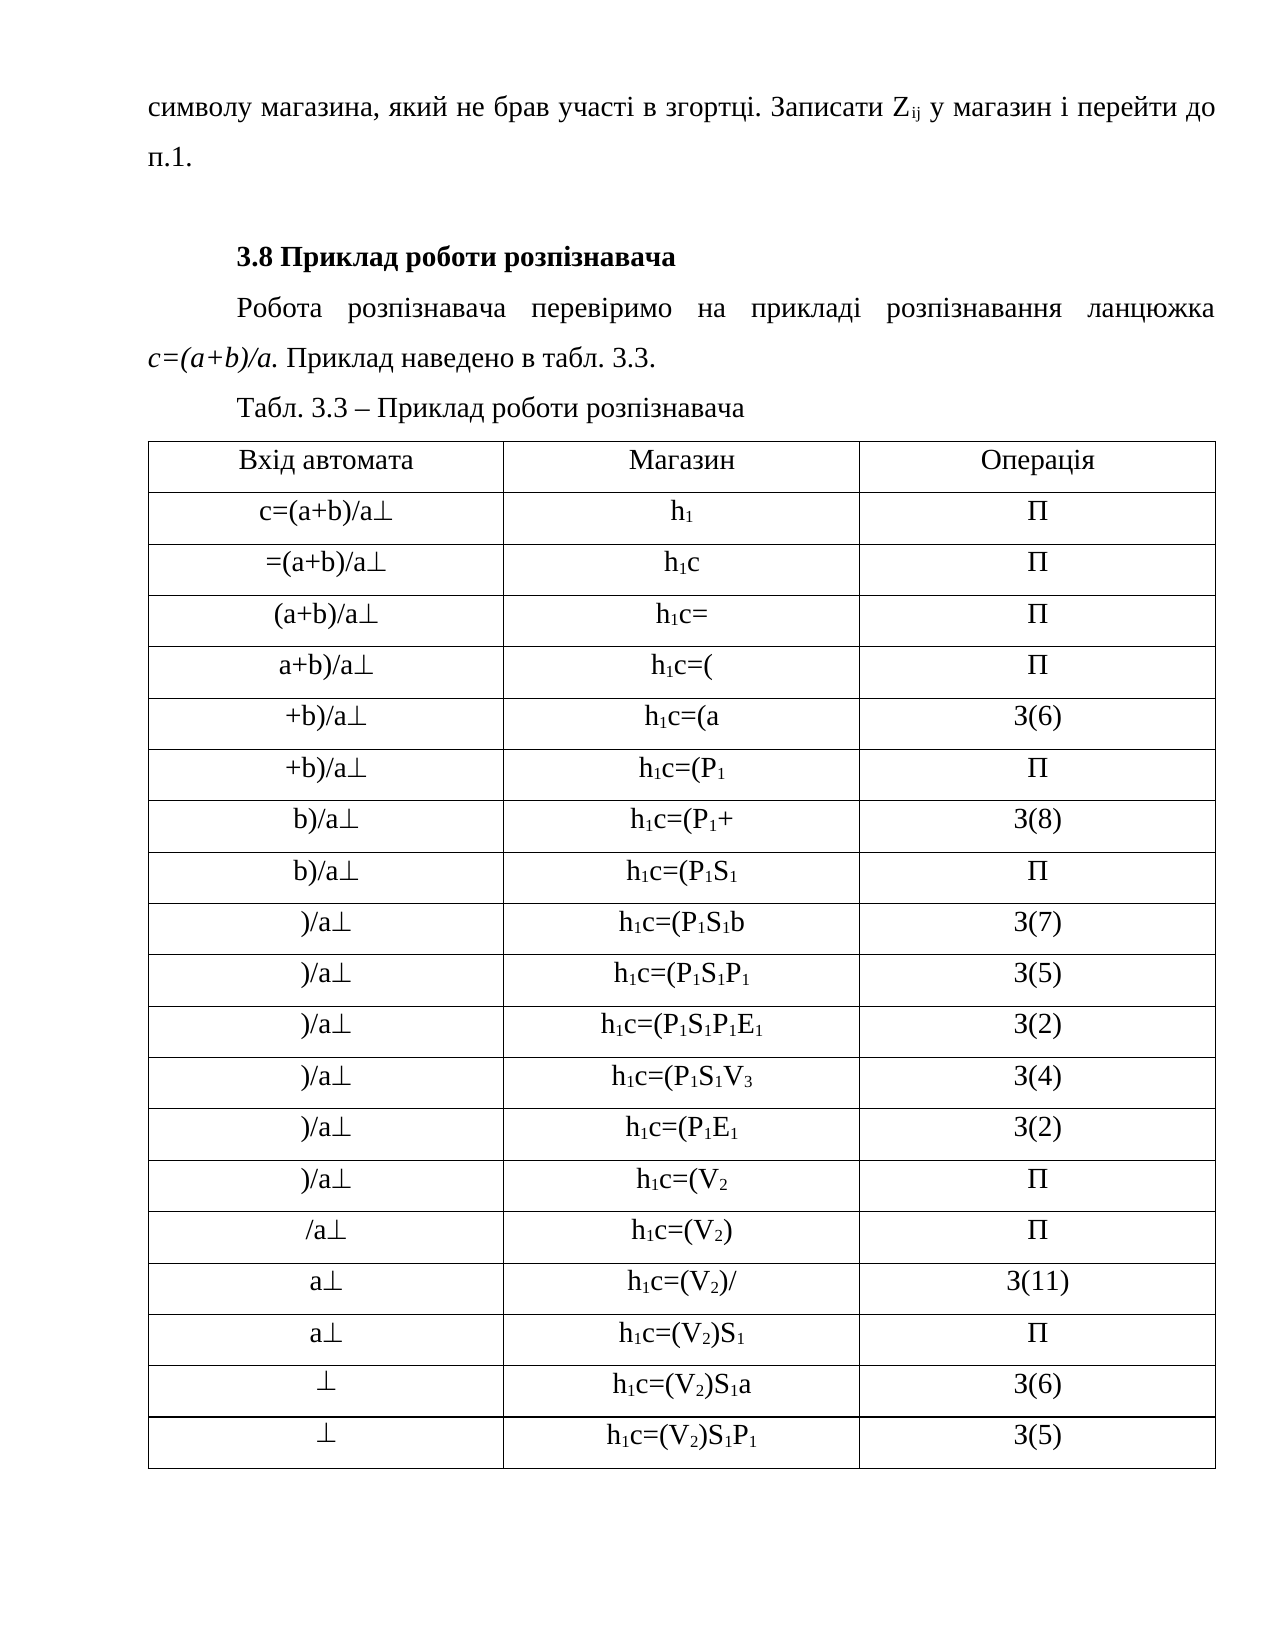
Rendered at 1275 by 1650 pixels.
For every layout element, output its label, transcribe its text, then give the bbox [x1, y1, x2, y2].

table_cell П [860, 545, 1215, 595]
table_cell П [860, 647, 1215, 697]
table_cell =(a+b)/a [149, 545, 503, 595]
table_cell [149, 1366, 503, 1416]
table_cell З(2) [860, 1007, 1215, 1057]
table_cell П [860, 596, 1215, 646]
table_cell h1c=( [504, 647, 859, 697]
table_cell h1c= [504, 596, 859, 646]
table_cell З(8) [860, 801, 1215, 852]
table_cell )/a [149, 1161, 503, 1211]
table_cell З(11) [860, 1264, 1215, 1314]
table_cell (a+b)/a [149, 596, 503, 646]
table_cell З(2) [860, 1109, 1215, 1160]
table_cell h1c=(V2) [504, 1212, 859, 1262]
table_cell /a [149, 1212, 503, 1262]
table_cell h1c=(P1+ [504, 801, 859, 852]
table_cell h1c [504, 545, 859, 595]
table_cell h1c=(P1S1V3 [504, 1058, 859, 1108]
table_cell h1c=(a [504, 699, 859, 749]
table_cell З(6) [860, 1366, 1215, 1416]
table_header Магазин [504, 442, 859, 492]
table_cell П [860, 1212, 1215, 1262]
table_cell )/a [149, 904, 503, 954]
table_cell [149, 1418, 503, 1468]
text 3.8 Приклад роботи розпізнавача [148, 239, 1216, 273]
table_cell П [860, 493, 1215, 543]
table_cell h1c=(P1S1P1E1 [504, 1007, 859, 1057]
table_cell h1c=(V2)/ [504, 1264, 859, 1314]
table_cell a [149, 1264, 503, 1314]
table_cell h1c=(V2)S1P1 [504, 1418, 859, 1468]
table_cell a+b)/a [149, 647, 503, 697]
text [148, 89, 1216, 172]
text Табл. 3.3 – Приклад роботи розпізнавача [148, 391, 1216, 424]
table_cell h1c=(P1S1P1 [504, 955, 859, 1006]
table_cell П [860, 853, 1215, 903]
table_cell a [149, 1315, 503, 1365]
table_cell )/a [149, 955, 503, 1006]
table_cell h1c=(P1 [504, 750, 859, 800]
table_cell З(5) [860, 1418, 1215, 1468]
table_cell )/a [149, 1007, 503, 1057]
table_cell )/a [149, 1058, 503, 1108]
table_cell b)/a [149, 801, 503, 852]
table_cell h1 [504, 493, 859, 543]
table_cell +b)/a [149, 699, 503, 749]
table_cell П [860, 1161, 1215, 1211]
table_cell +b)/a [149, 750, 503, 800]
table_cell h1c=(P1S1 [504, 853, 859, 903]
table_cell П [860, 750, 1215, 800]
table_cell b)/a [149, 853, 503, 903]
table_cell h1c=(V2)S1 [504, 1315, 859, 1365]
table_cell З(5) [860, 955, 1215, 1006]
text Робота розпізнавача перевіримо на прикладі розпізнавання ланцюжка с=(a+b)/a. Приклад наведено в табл. 3.3. [148, 290, 1216, 374]
table_cell )/a [149, 1109, 503, 1160]
table_cell h1c=(P1E1 [504, 1109, 859, 1160]
table_header Вхід автомата [149, 442, 503, 492]
table_cell П [860, 1315, 1215, 1365]
table_header Операція [860, 442, 1215, 492]
table_cell З(6) [860, 699, 1215, 749]
table_cell h1c=(V2)S1a [504, 1366, 859, 1416]
table_cell c=(a+b)/a [149, 493, 503, 543]
table_cell h1c=(P1S1b [504, 904, 859, 954]
table_cell З(4) [860, 1058, 1215, 1108]
table_cell З(7) [860, 904, 1215, 954]
table_cell h1c=(V2 [504, 1161, 859, 1211]
